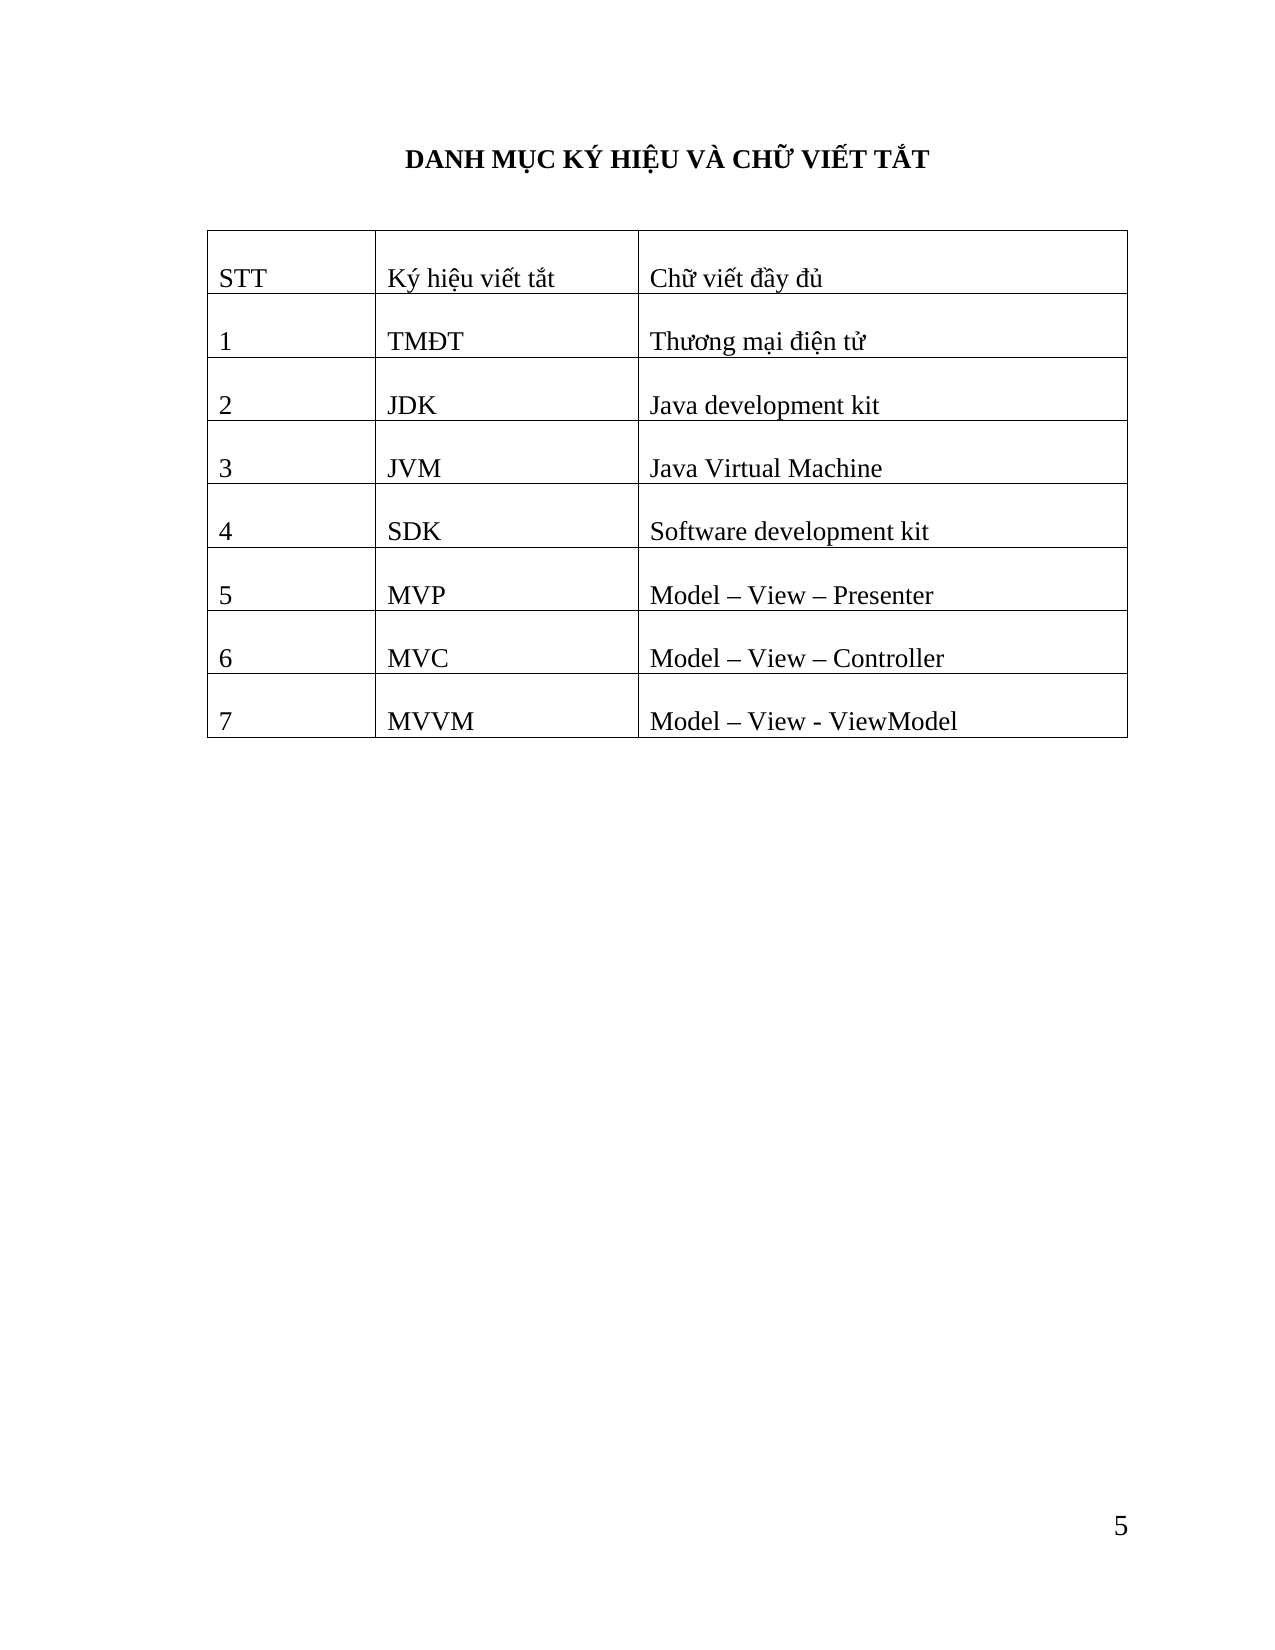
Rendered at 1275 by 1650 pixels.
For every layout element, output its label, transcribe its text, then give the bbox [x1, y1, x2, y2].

table_cell 2 [208, 358, 375, 420]
table_cell Java development kit [639, 358, 1127, 420]
table_header Ký hiệu viết tắt [376, 231, 638, 293]
table_cell 1 [208, 294, 375, 357]
table_cell 6 [208, 611, 375, 673]
table_cell 5 [208, 548, 375, 610]
subtitle DANH MỤC KÝ HIỆU VÀ CHỮ VIẾT TẮT [207, 143, 1128, 175]
table_cell Software development kit [639, 484, 1127, 547]
table_cell SDK [376, 484, 638, 547]
table_header Chữ viết đầy đủ [639, 231, 1127, 293]
table_cell MVP [376, 548, 638, 610]
table_cell MVVM [376, 674, 638, 737]
table_cell Thương mại điện tử [639, 294, 1127, 357]
table_cell 7 [208, 674, 375, 737]
table_cell TMĐT [376, 294, 638, 357]
table_cell 4 [208, 484, 375, 547]
table_header STT [208, 231, 375, 293]
table_cell MVC [376, 611, 638, 673]
table_cell JVM [376, 421, 638, 483]
table_cell Model – View – Controller [639, 611, 1127, 673]
table_cell Model – View - ViewModel [639, 674, 1127, 737]
table_cell 3 [208, 421, 375, 483]
table_cell Java Virtual Machine [639, 421, 1127, 483]
table_cell Model – View – Presenter [639, 548, 1127, 610]
table_cell JDK [376, 358, 638, 420]
